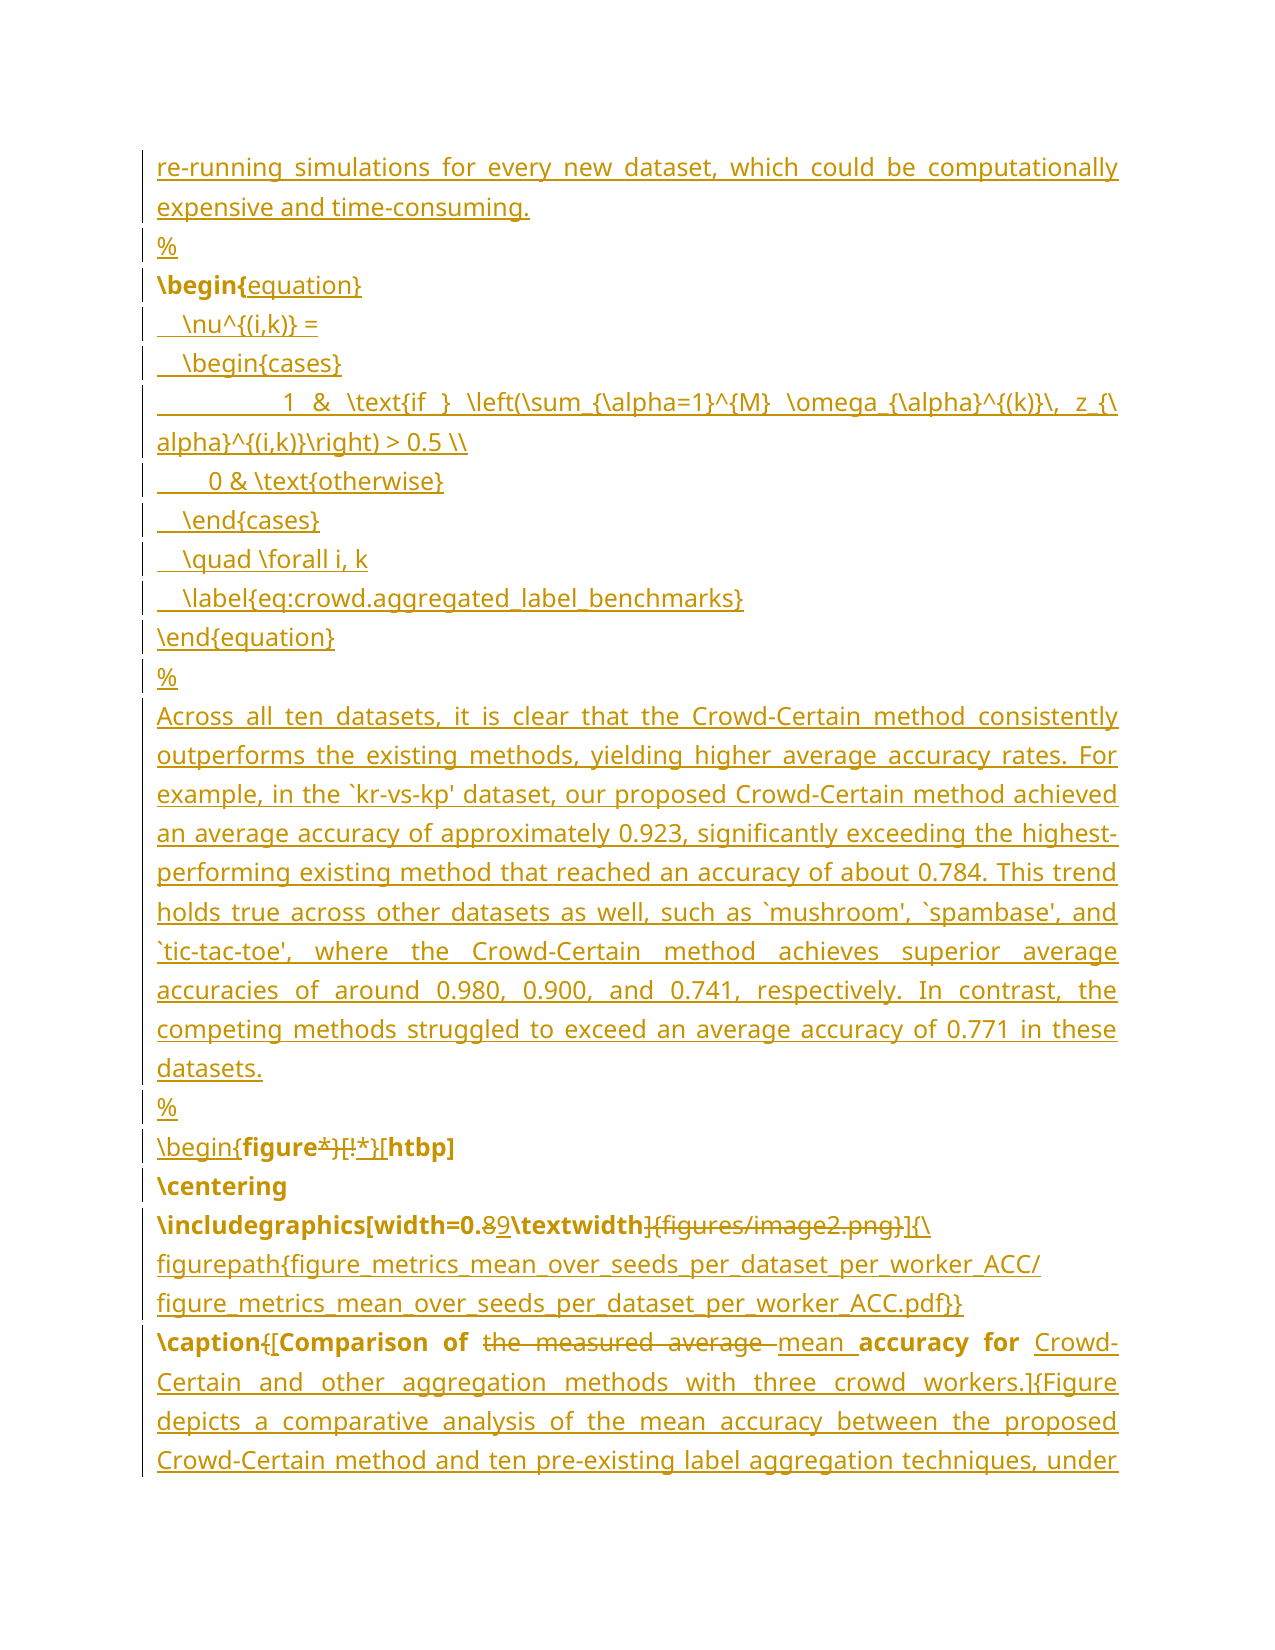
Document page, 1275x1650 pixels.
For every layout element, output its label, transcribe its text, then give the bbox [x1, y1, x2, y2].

text \captionComparison of accuracy for [156, 1325, 1118, 1393]
text \begin{ [156, 267, 1118, 302]
text \captionComparison of accuracy for [156, 1433, 1118, 1471]
text \captionComparison of accuracy for [156, 1394, 1118, 1432]
text \centering [156, 1168, 1118, 1202]
text figurehtbp] [156, 1129, 1118, 1163]
text \includegraphics[width=0.\textwidth [156, 1207, 1118, 1320]
